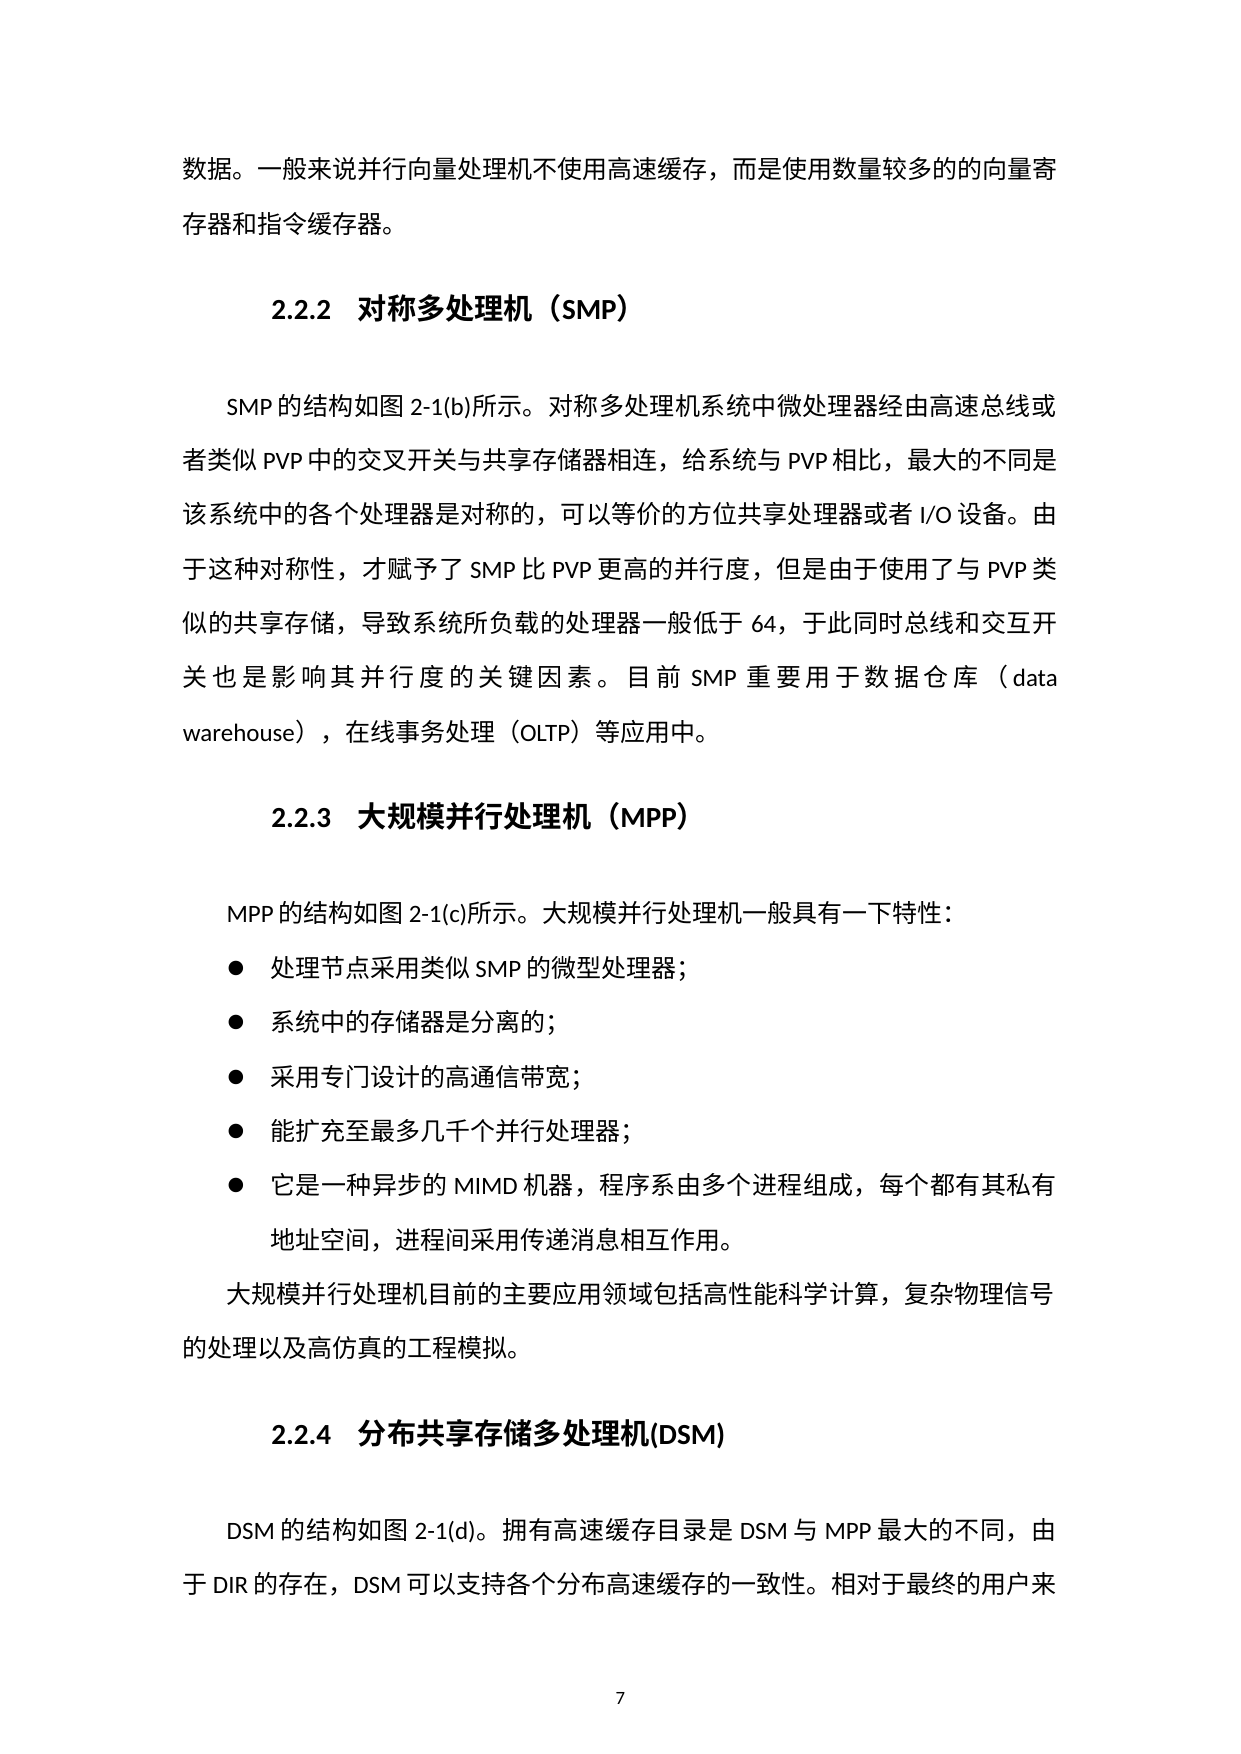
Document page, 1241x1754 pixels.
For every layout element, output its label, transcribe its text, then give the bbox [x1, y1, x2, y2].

list 能扩充至最多几千个并行处理器； [226, 1111, 1058, 1148]
list 它是一种异步的MIMD机器，程序系由多个进程组成，每个都有其私有地址空间，进程间采用传递消息相互作用。 [226, 1166, 1058, 1256]
subtitle 对称多处理机（SMP） [271, 286, 1058, 328]
text SMP的结构如图2-1(b)所示。对称多处理机系统中微处理器经由高速总线或者类似PVP中的交叉开关与共享存储器相连，给系统与PVP相比，最大的不同是该系统中的各个处理器是对称的，可以等价的方位共享处理器或者I/O设备。由于这种对称性，才赋予了SMP比PVP更高的并行度，但是由于使用了与PVP类似的共享存储，导致系统所负载的处理器一般低于64，于此同时总线和交互开关也是影响其并行度的关键因素。目前SMP重要用于数据仓库（data warehouse），在线事务处理（OLTP）等应用中。 [183, 386, 1058, 748]
text MPP的结构如图2-1(c)所示。大规模并行处理机一般具有一下特性： [183, 894, 1058, 930]
list 处理节点采用类似SMP的微型处理器； [226, 948, 1058, 984]
subtitle 大规模并行处理机（MPP） [271, 794, 1058, 836]
text DSM的结构如图2-1(d)。拥有高速缓存目录是DSM与MPP最大的不同，由于DIR的存在，DSM可以支持各个分布高速缓存的一致性。相对于最终的用户来说，SDM提供了一个单地址的编程空间，也就是说用户无需指定到底使用哪个存储器里的内容，简化了编程过程。 [183, 1511, 1058, 1601]
subtitle 分布共享存储多处理机(DSM) [271, 1410, 1058, 1453]
list 采用专门设计的高通信带宽； [226, 1057, 1058, 1093]
list 系统中的存储器是分离的； [226, 1003, 1058, 1039]
text 大规模并行处理机目前的主要应用领域包括高性能科学计算，复杂物理信号的处理以及高仿真的工程模拟。 [183, 1274, 1058, 1365]
